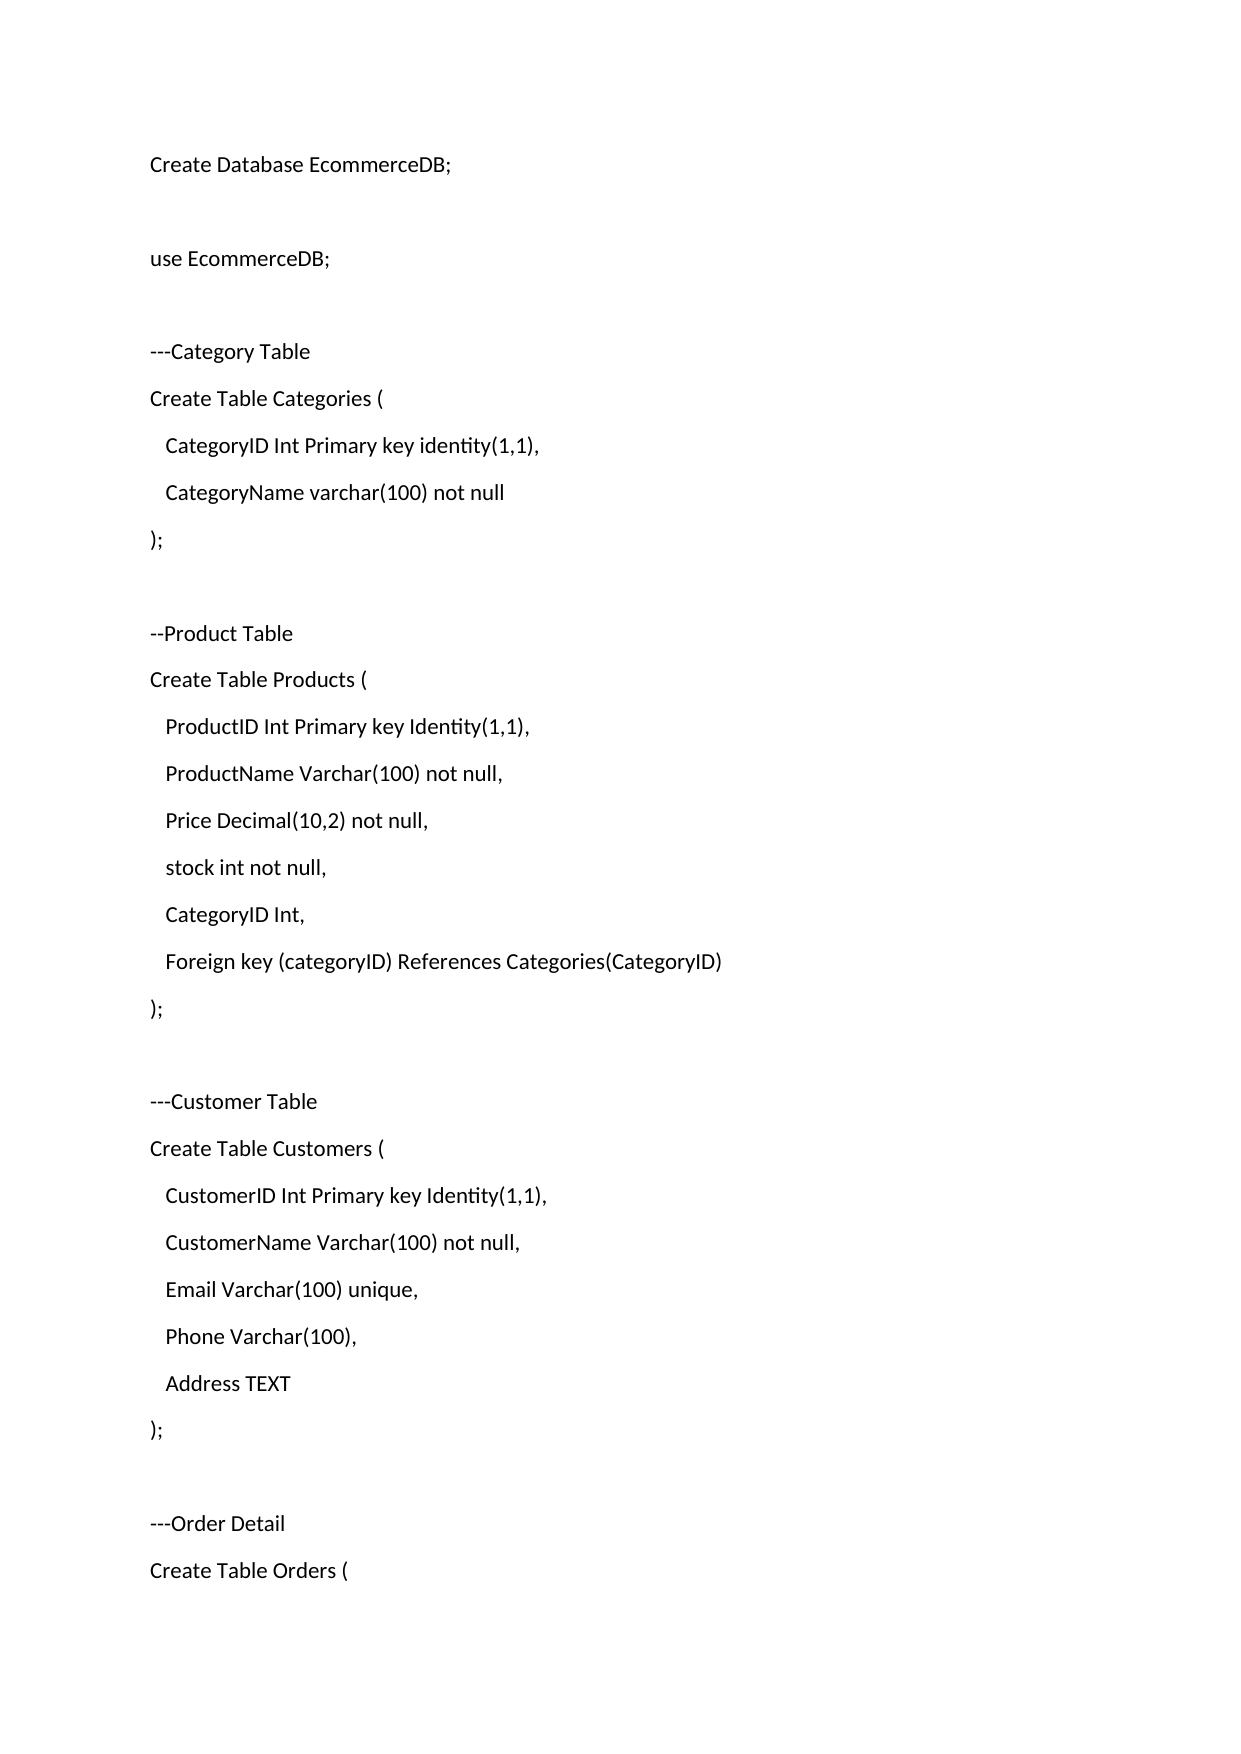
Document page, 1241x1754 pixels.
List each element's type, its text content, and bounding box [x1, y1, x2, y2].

text ); [150, 1416, 1090, 1444]
text ProductName Varchar(100) not null, [150, 759, 1090, 787]
text ); [150, 525, 1090, 553]
text use EcommerceDB; [150, 244, 1090, 272]
text Phone Varchar(100), [150, 1322, 1090, 1350]
text CustomerID Int Primary key Identity(1,1), [150, 1181, 1090, 1209]
text Create Table Customers ( [150, 1134, 1090, 1162]
text Address TEXT [150, 1369, 1090, 1397]
text ); [150, 994, 1090, 1022]
text stock int not null, [150, 853, 1090, 881]
text CustomerName Varchar(100) not null, [150, 1228, 1090, 1256]
text --Product Table [150, 619, 1090, 647]
text Price Decimal(10,2) not null, [150, 806, 1090, 834]
text Create Table Orders ( [150, 1556, 1090, 1584]
text ---Order Detail [150, 1509, 1090, 1537]
text CategoryName varchar(100) not null [150, 478, 1090, 506]
text Email Varchar(100) unique, [150, 1275, 1090, 1303]
text ---Customer Table [150, 1087, 1090, 1116]
text CategoryID Int Primary key identity(1,1), [150, 431, 1090, 459]
text Foreign key (categoryID) References Categories(CategoryID) [150, 947, 1090, 975]
text CategoryID Int, [150, 900, 1090, 928]
text Create Table Categories ( [150, 384, 1090, 412]
text ProductID Int Primary key Identity(1,1), [150, 712, 1090, 741]
text Create Table Products ( [150, 666, 1090, 694]
text ---Category Table [150, 337, 1090, 366]
text Create Database EcommerceDB; [150, 150, 1090, 178]
